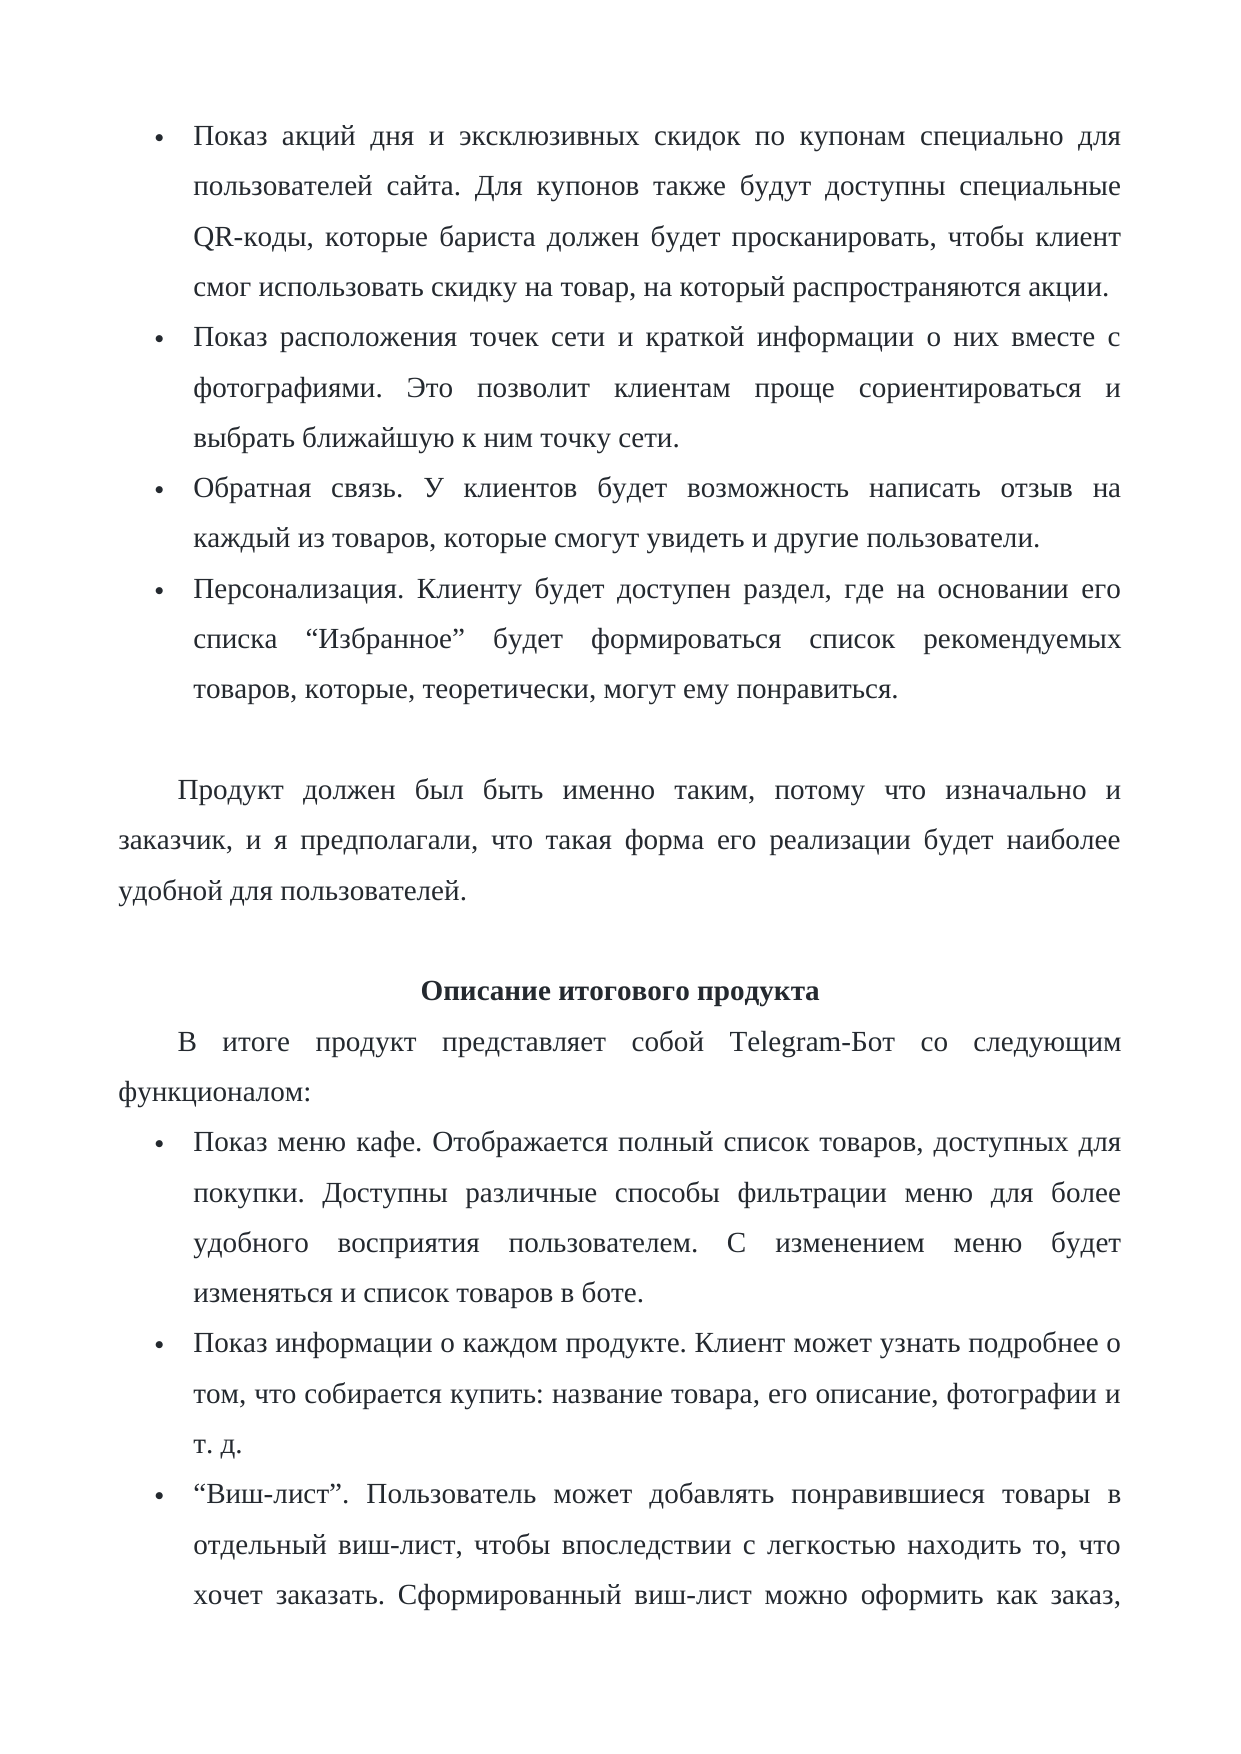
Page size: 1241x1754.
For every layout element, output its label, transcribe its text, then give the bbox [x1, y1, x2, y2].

text Продукт должен был быть именно таким, потому что изначально и заказчик, и я предполагали, что такая форма его реализации будет наиболее удобной для пользователей. [118, 772, 1122, 906]
list Показ информации о каждом продукте. Клиент может узнать подробнее о том, что собирается купить: название товара, его описание, фотографии и т. д. [156, 1326, 1122, 1460]
list Показ меню кафе. Отображается полный список товаров, доступных для покупки. Доступны различные способы фильтрации меню для более удобного восприятия пользователем. С изменением меню будет изменяться и список товаров в боте. [156, 1124, 1122, 1309]
list Обратная связь. У клиентов будет возможность написать отзыв на каждый из товаров, которые смогут увидеть и другие пользователи. [156, 470, 1122, 554]
list Показ акций дня и эксклюзивных скидок по купонам специально для пользователей сайта. Для купонов также будут доступны специальные QR-коды, которые бариста должен будет просканировать, чтобы клиент смог использовать скидку на товар, на который распространяются акции. [156, 118, 1122, 303]
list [156, 1477, 1122, 1611]
list Персонализация. Клиенту будет доступен раздел, где на основании его списка “Избранное” будет формироваться список рекомендуемых товаров, которые, теоретически, могут ему понравиться. [156, 571, 1122, 705]
text В итоге продукт представляет собой Telegram-Бот со следующим функционалом: [118, 1024, 1122, 1108]
subtitle Описание итогового продукта [118, 973, 1122, 1007]
list Показ расположения точек сети и краткой информации о них вместе с фотографиями. Это позволит клиентам проще сориентироваться и выбрать ближайшую к ним точку сети. [156, 319, 1122, 453]
